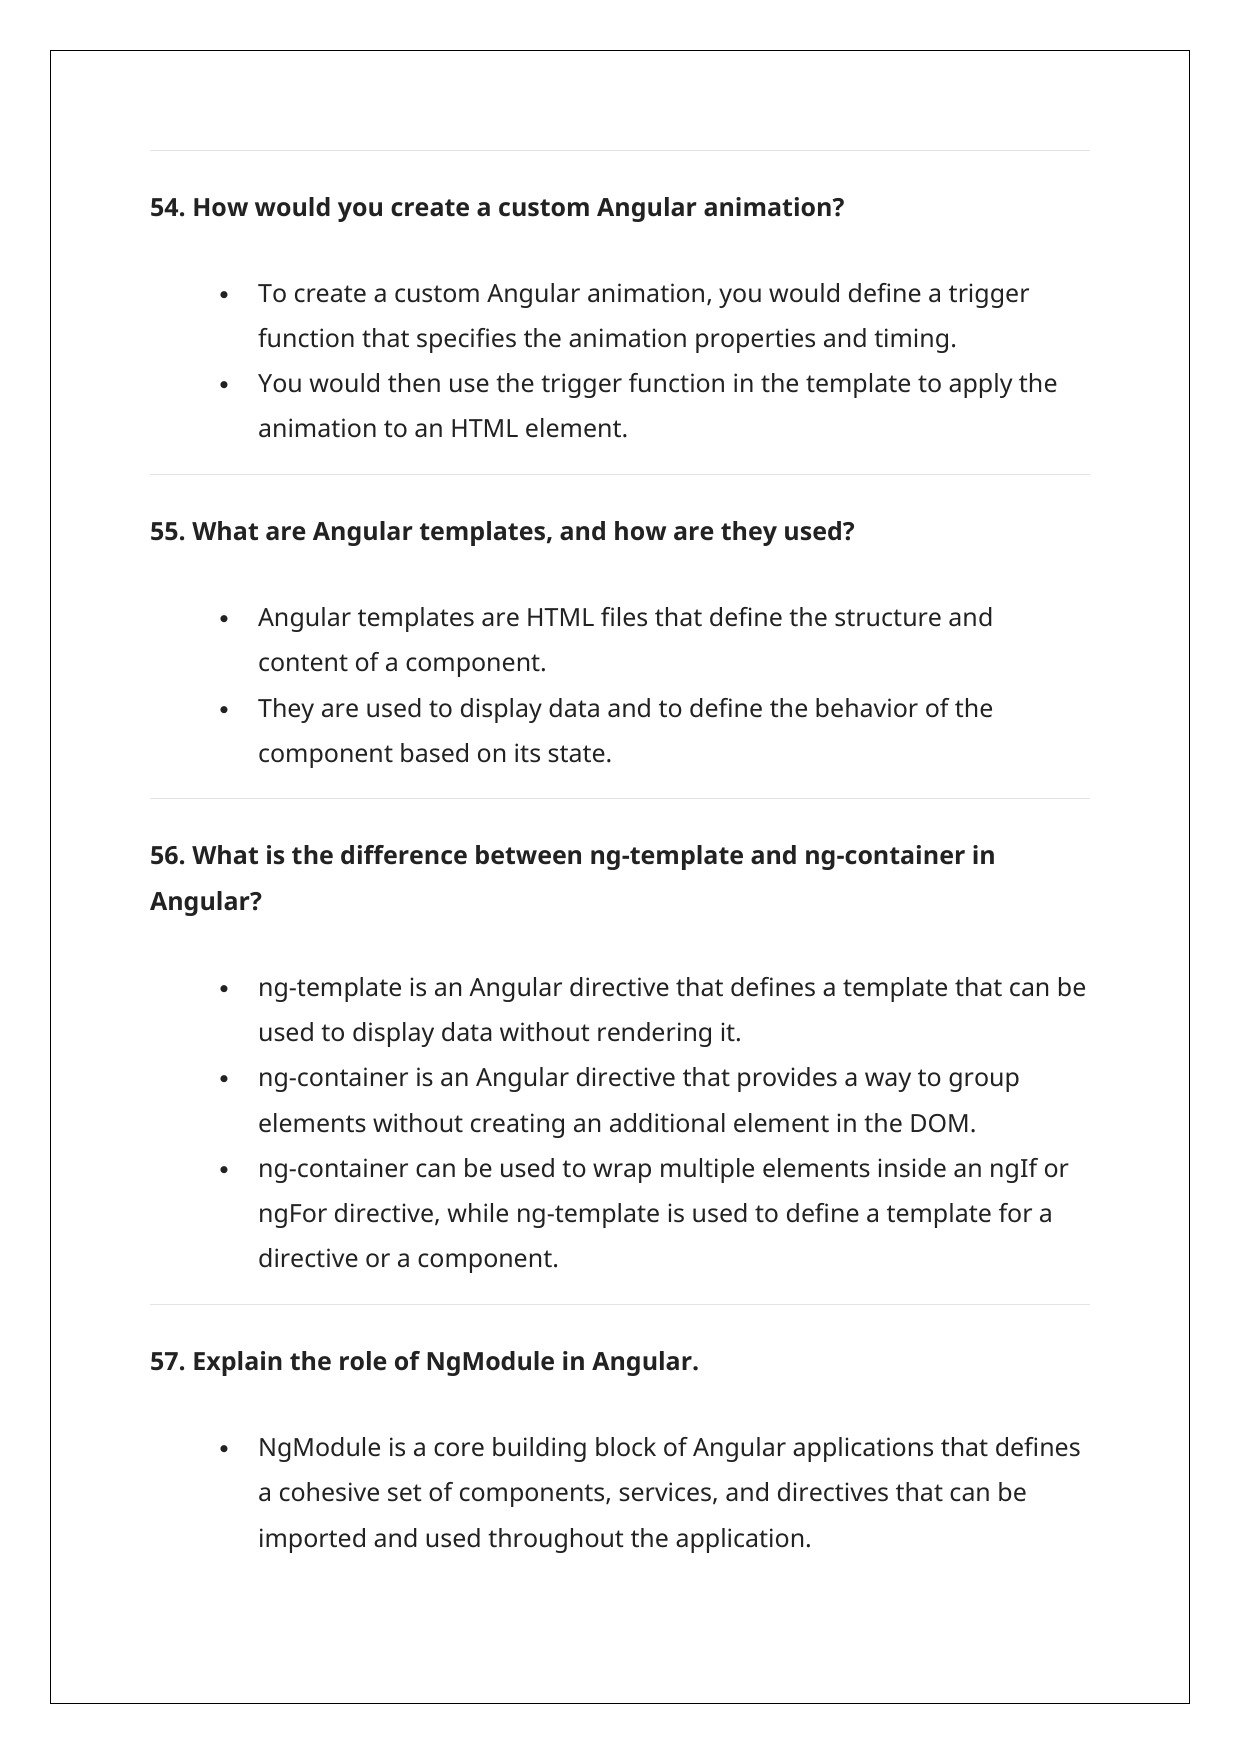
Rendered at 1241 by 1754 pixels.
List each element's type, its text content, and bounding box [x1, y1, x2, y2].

list You would then use the trigger function in the template to apply the animation to an HTML element. [220, 354, 1090, 445]
list ng-template is an Angular directive that defines a template that can be used to display data without rendering it. [220, 958, 1090, 1049]
list ng-container is an Angular directive that provides a way to group elements without creating an additional element in the DOM. [220, 1049, 1090, 1139]
text 55. What are Angular templates, and how are they used? [150, 502, 1090, 548]
text 54. How would you create a custom Angular animation? [150, 178, 1090, 223]
list ng-container can be used to wrap multiple elements inside an ngIf or ngFor directive, while ng-template is used to define a template for a directive or a component. [220, 1139, 1090, 1275]
list They are used to display data and to define the behavior of the component based on its state. [220, 679, 1090, 769]
list NgModule is a core building block of Angular applications that defines a cohesive set of components, services, and directives that can be imported and used throughout the application. [220, 1418, 1090, 1554]
list To create a custom Angular animation, you would define a trigger function that specifies the animation properties and timing. [220, 264, 1090, 354]
text 56. What is the difference between ng-template and ng-container in Angular? [150, 827, 1090, 917]
list Angular templates are HTML files that define the structure and content of a component. [220, 588, 1090, 679]
text 57. Explain the role of NgModule in Angular. [150, 1332, 1090, 1378]
